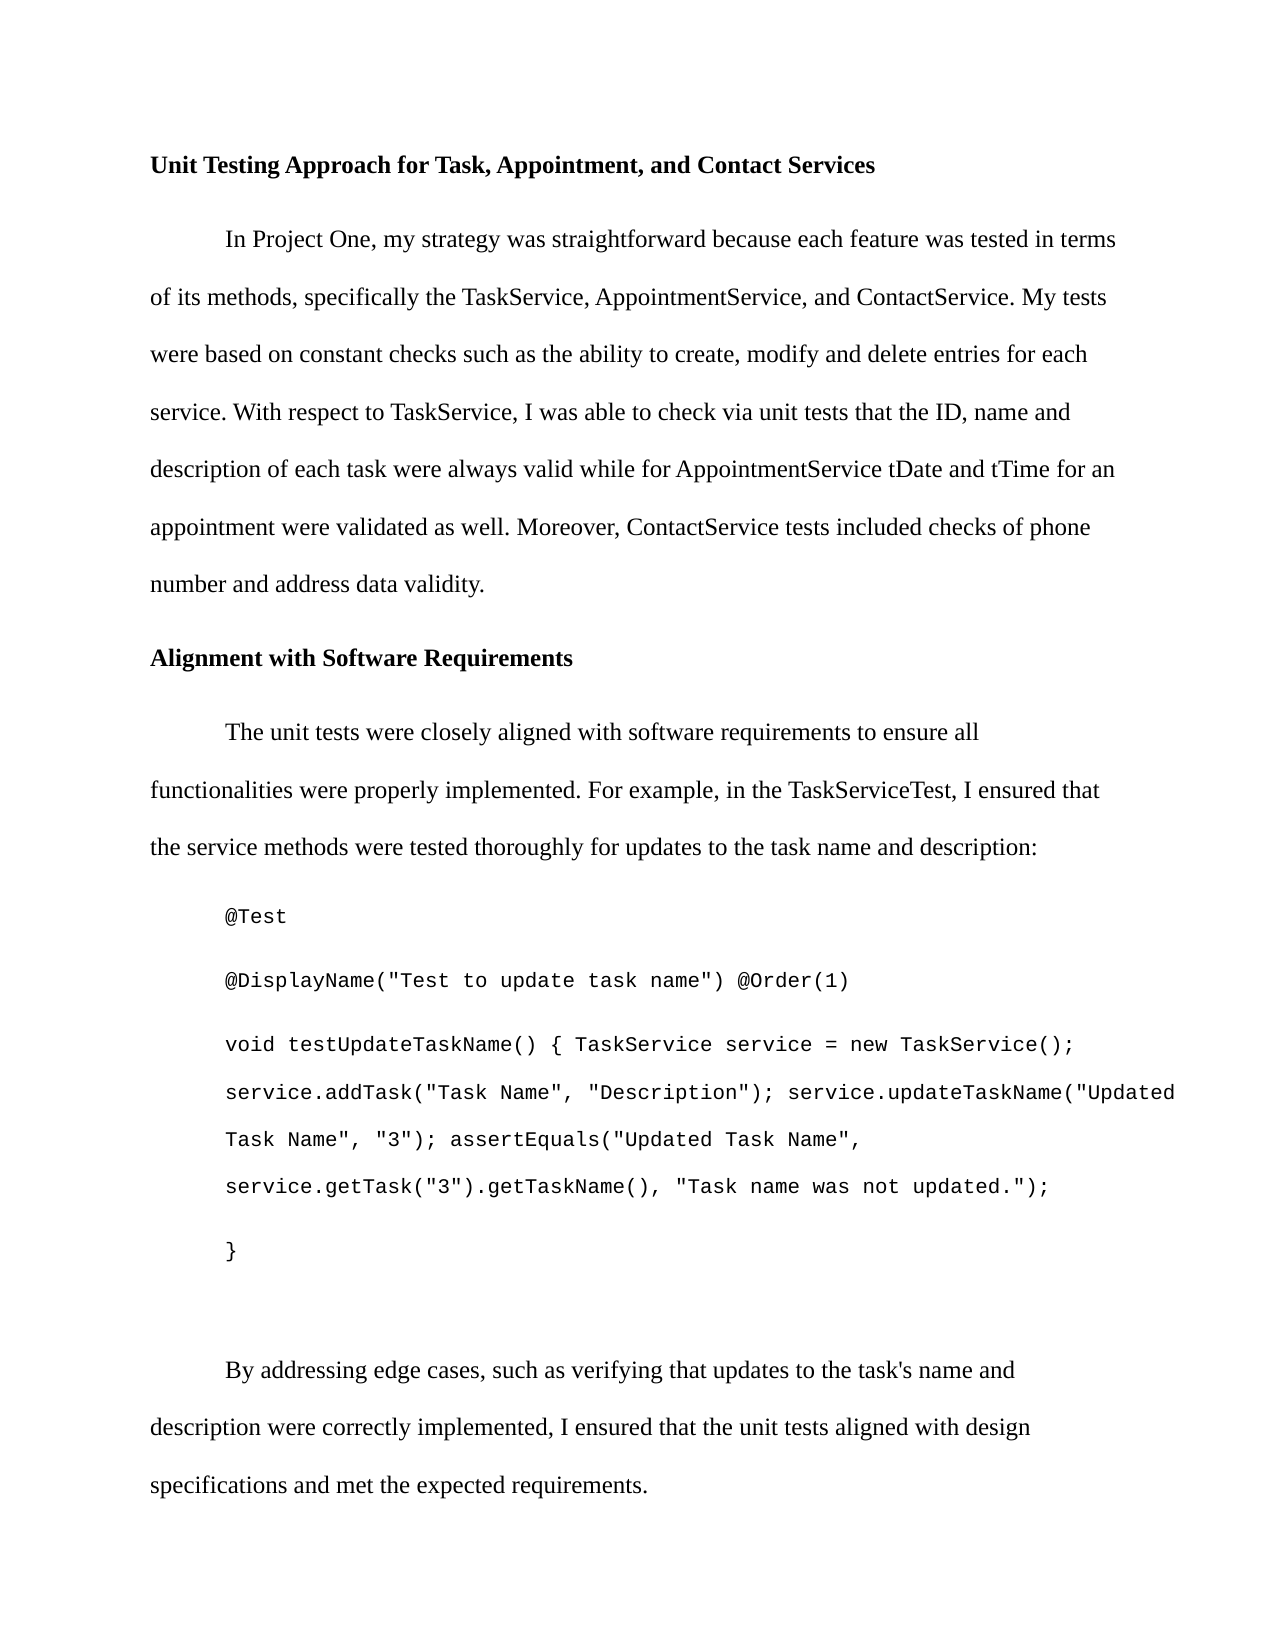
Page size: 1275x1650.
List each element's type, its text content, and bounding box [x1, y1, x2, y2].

text Unit Testing Approach for Task, Appointment, and Contact Services [150, 150, 1125, 179]
text Alignment with Software Requirements [150, 643, 1125, 672]
text In Project One, my strategy was straightforward because each feature was tested in terms of its methods, specifically the TaskService, AppointmentService, and ContactService. My tests were based on constant checks such as the ability to create, modify and delete entries for each service. With respect to TaskService, I was able to check via unit tests that the ID, name and description of each task were always valid while for AppointmentService tDate and tTime for an appointment were validated as well. Moreover, ContactService tests included checks of phone number and address data validity. [150, 224, 1125, 598]
text By addressing edge cases, such as verifying that updates to the task's name and description were correctly implemented, I ensured that the unit tests aligned with design specifications and met the expected requirements. [150, 1355, 1125, 1499]
text The unit tests were closely aligned with software requirements to ensure all functionalities were properly implemented. For example, in the TaskServiceTest, I ensured that the service methods were tested thoroughly for updates to the task name and description: [150, 717, 1125, 861]
